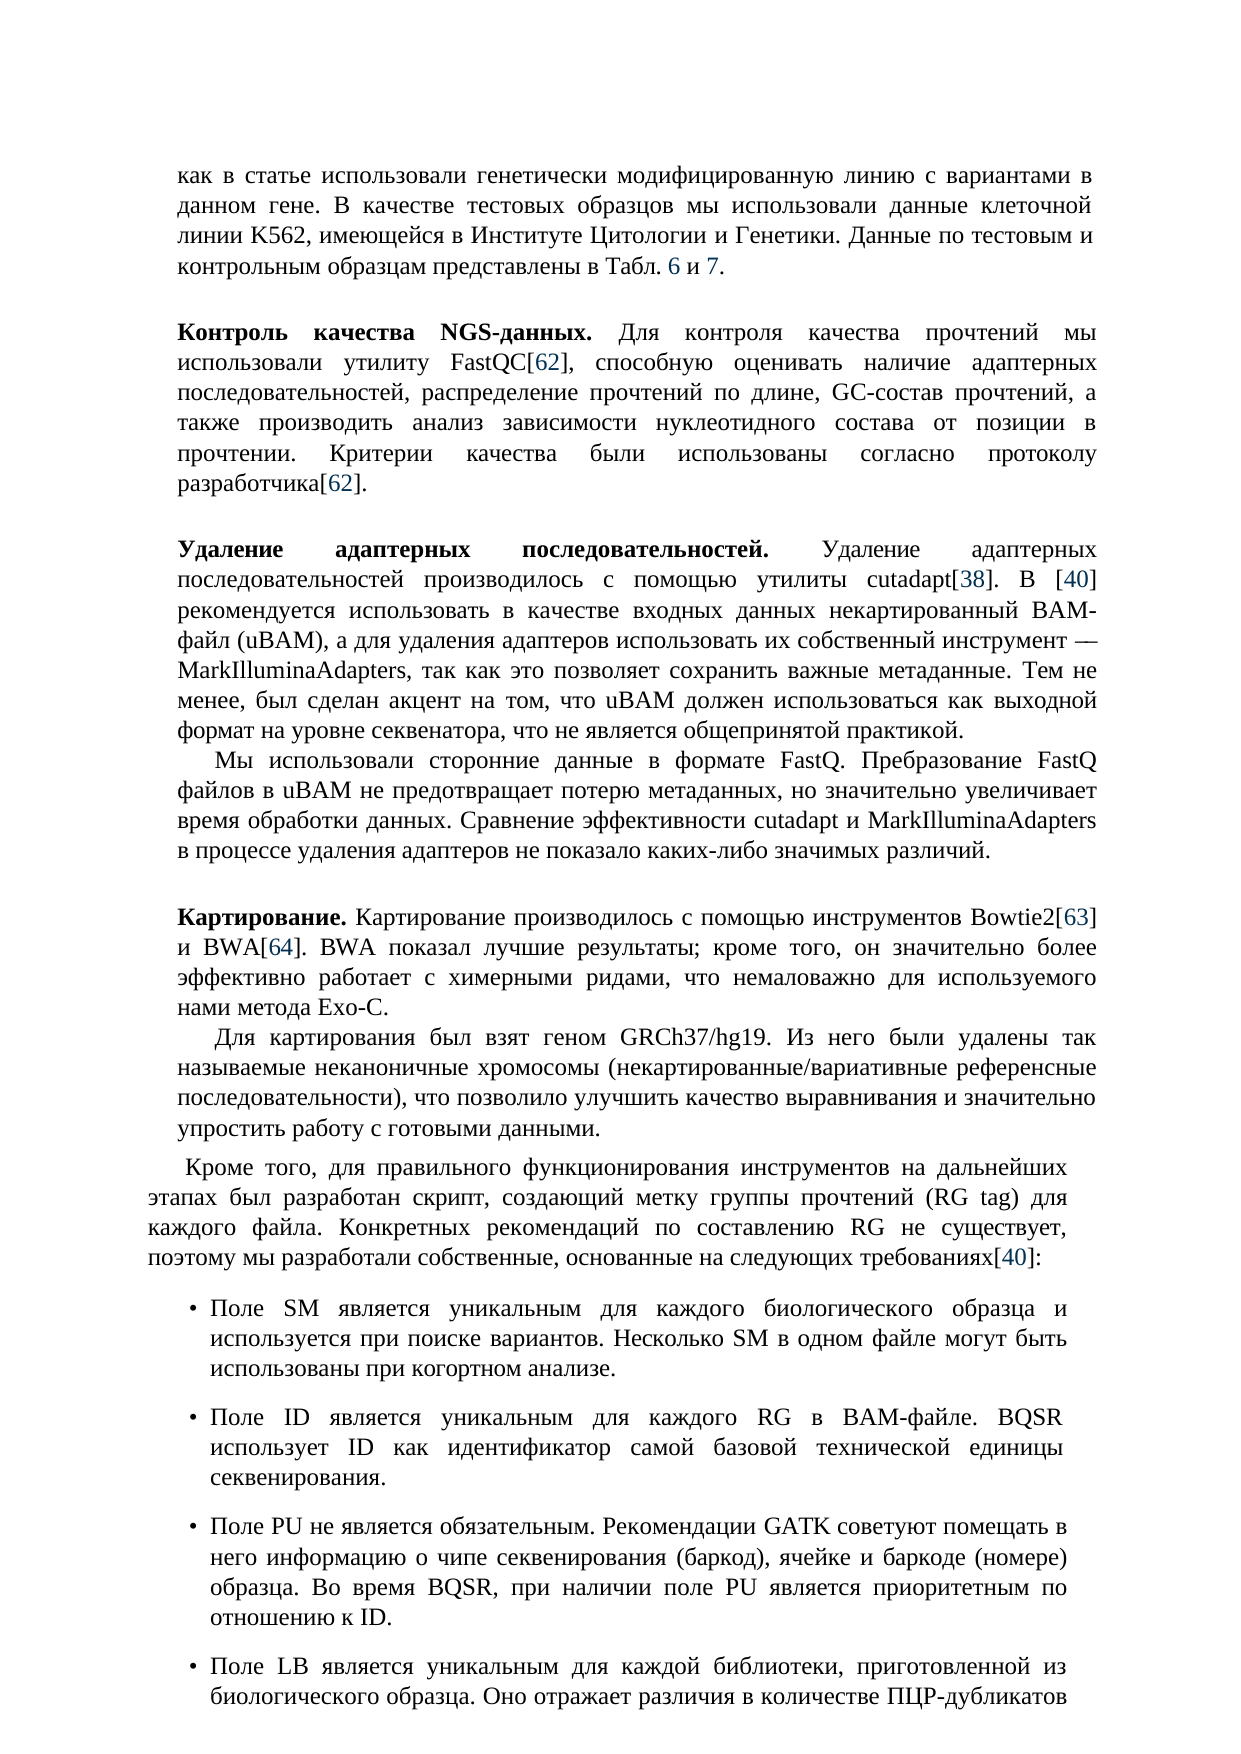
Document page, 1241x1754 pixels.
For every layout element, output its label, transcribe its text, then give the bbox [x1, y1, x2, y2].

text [177, 160, 1093, 279]
text Картирование. Картирование производилось с помощью инструментов Bowtie2[63] и BWA[64]. BWA показал лучшие результаты; кроме того, он значительно более эффективно работает с химерными ридами, что немаловажно для используемого нами метода Exo-C. [177, 902, 1097, 1021]
text Контроль качества NGS-данных. Для контроля качества прочтений мы использовали утилиту FastQC[62], способную оценивать наличие адаптерных последовательностей, распределение прочтений по длине, GC-состав прочтений, а также производить анализ зависимости нуклеотидного состава от позиции в прочтении. Критерии качества были использованы согласно протоколу разработчика[62]. [177, 317, 1097, 496]
text Для картирования был взят геном GRCh37/hg19. Из него были удалены так называемые неканоничные хромосомы (некартированные/вариативные референсные последовательности), что позволило улучшить качество выравнивания и значительно упростить работу с готовыми данными. [177, 1022, 1097, 1141]
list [189, 1651, 1067, 1710]
list Поле PU не является обязательным. Рекомендации GATK советуют помещать в него информацию о чипе секвенирования (баркод), ячейке и баркоде (номере) образца. Во время BQSR, при наличии поле PU является приоритетным по отношению к ID. [189, 1511, 1067, 1631]
text Мы использовали сторонние данные в формате FastQ. Пребразование FastQ файлов в uBAM не предотвращает потерю метаданных, но значительно увеличивает время обработки данных. Сравнение эффективности cutadapt и MarkIlluminaAdapters в процессе удаления адаптеров не показало каких-либо значимых различий. [177, 745, 1097, 864]
list Поле ID является уникальным для каждого RG в BAM-файле. BQSR использует ID как идентификатор самой базовой технической единицы секвенирования. [189, 1402, 1063, 1491]
text Кроме того, для правильного функционирования инструментов на дальнейших этапах был разработан скрипт, создающий метку группы прочтений (RG tag) для каждого файла. Конкретных рекомендаций по составлению RG не существует, поэтому мы разработали собственные, основанные на следующих требованиях[40]: [148, 1152, 1067, 1271]
list Поле SM является уникальным для каждого биологического образца и используется при поиске вариантов. Несколько SM в одном файле могут быть использованы при когортном анализе. [189, 1293, 1067, 1382]
text Удаление адаптерных последовательностей. Удаление адаптерных последовательностей производилось с помощью утилиты cutadapt[38]. В [40] рекомендуется использовать в качестве входных данных некартированный BAM-файл (uBAM), а для удаления адаптеров использовать их собственный инструмент –– MarkIlluminaAdapters, так как это позволяет сохранить важные метаданные. Тем не менее, был сделан акцент на том, что uBAM должен использоваться как выходной формат на уровне секвенатора, что не является общепринятой практикой. [177, 534, 1097, 744]
